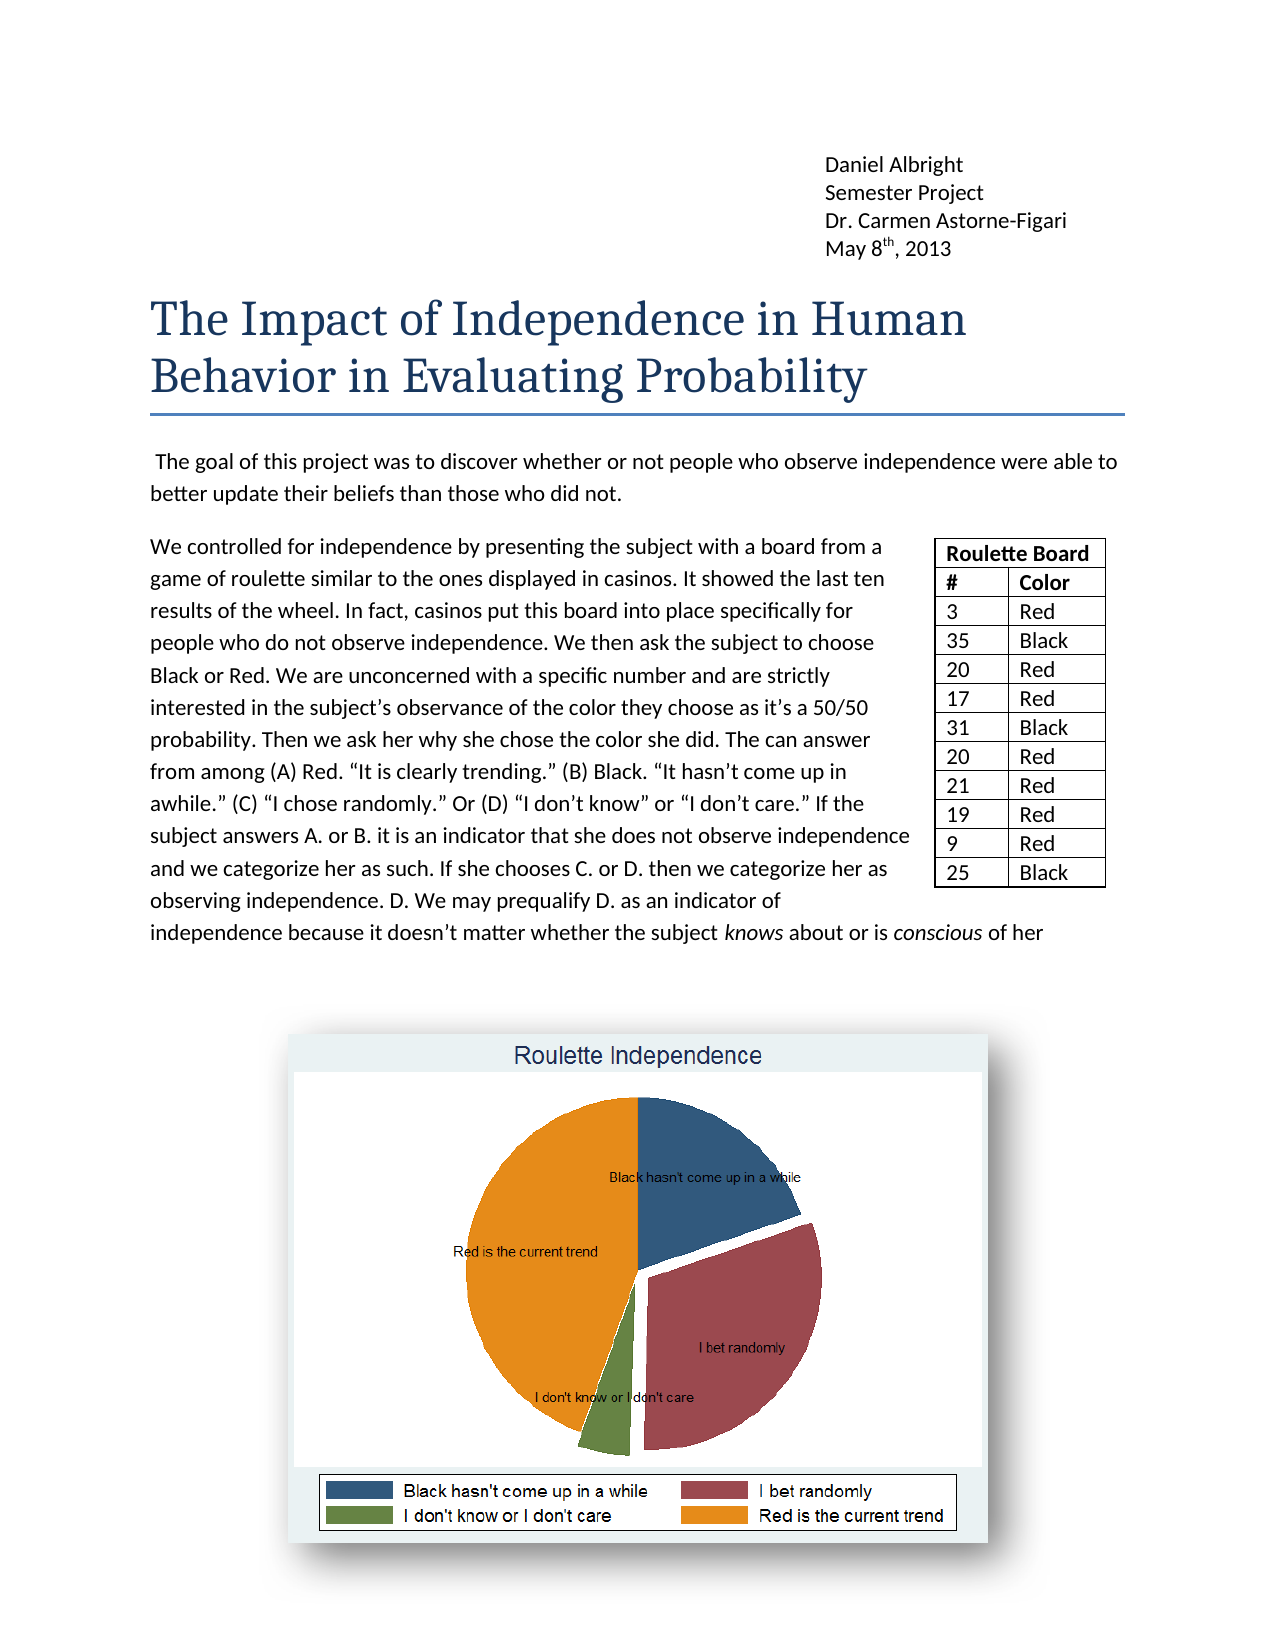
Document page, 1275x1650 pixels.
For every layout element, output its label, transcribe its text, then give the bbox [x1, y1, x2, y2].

table_cell 20 [936, 655, 1008, 683]
text Semester Project [825, 178, 1125, 206]
table_cell 3 [936, 597, 1008, 625]
table_cell Red [1009, 742, 1105, 770]
table_cell Black [1009, 626, 1105, 654]
text We controlled for independence by presenting the subject with a board from a game of roulette similar to the ones displayed in casinos. It showed the last ten results of the wheel. In fact, casinos put this board into place specifically for people who do not observe independence. We then ask the subject to choose Black or Red. We are unconcerned with a specific number and are strictly interested in the subject’s observance of the color they choose as it’s a 50/50 probability. Then we ask her why she chose the color she did. The can answer from among (A) Red. “It is clearly trending.” (B) Black. “It hasn’t come up in awhile.” (C) “I chose randomly.” Or (D) “I don’t know” or “I don’t care.” If the subject answers A. or B. it is an indicator that she does not observe independence and we categorize her as such. If she chooses C. or D. then we categorize her as observing independence. D. We may prequalify D. as an indicator of independence because it doesn’t matter whether the subject knows about or is conscious of her observance independence, only that she acts in such a way. Roughly two-thirds of our sample chose the first two answers as for their reason in choosing their color. [150, 532, 1125, 946]
table_cell Red [1009, 684, 1105, 712]
table_cell 20 [936, 742, 1008, 770]
table_cell Red [1009, 655, 1105, 683]
table_cell Red [1009, 771, 1105, 799]
text May 8th, 2013 [825, 234, 1125, 262]
table_cell 19 [936, 800, 1008, 828]
table_cell Black [1009, 858, 1105, 886]
table_cell Color [1009, 568, 1105, 596]
table_cell Red [1009, 597, 1105, 625]
table_cell 21 [936, 771, 1008, 799]
table_cell Red [1009, 829, 1105, 857]
table_cell Red [1009, 800, 1105, 828]
table_cell Black [1009, 713, 1105, 741]
table_cell 9 [936, 829, 1008, 857]
table_cell 31 [936, 713, 1008, 741]
table_cell 17 [936, 684, 1008, 712]
text The goal of this project was to discover whether or not people who observe independence were able to better update their beliefs than those who did not. [150, 447, 1125, 507]
table_cell 25 [936, 858, 1008, 886]
text Daniel Albright [825, 150, 1125, 178]
table_cell # [936, 568, 1008, 596]
text Dr. Carmen Astorne-Figari [825, 206, 1125, 234]
table_header Roulette Board [936, 539, 1105, 567]
table_cell 35 [936, 626, 1008, 654]
title The Impact of Independence in Human Behavior in Evaluating Probability [150, 290, 1125, 413]
picture [288, 1034, 988, 1543]
